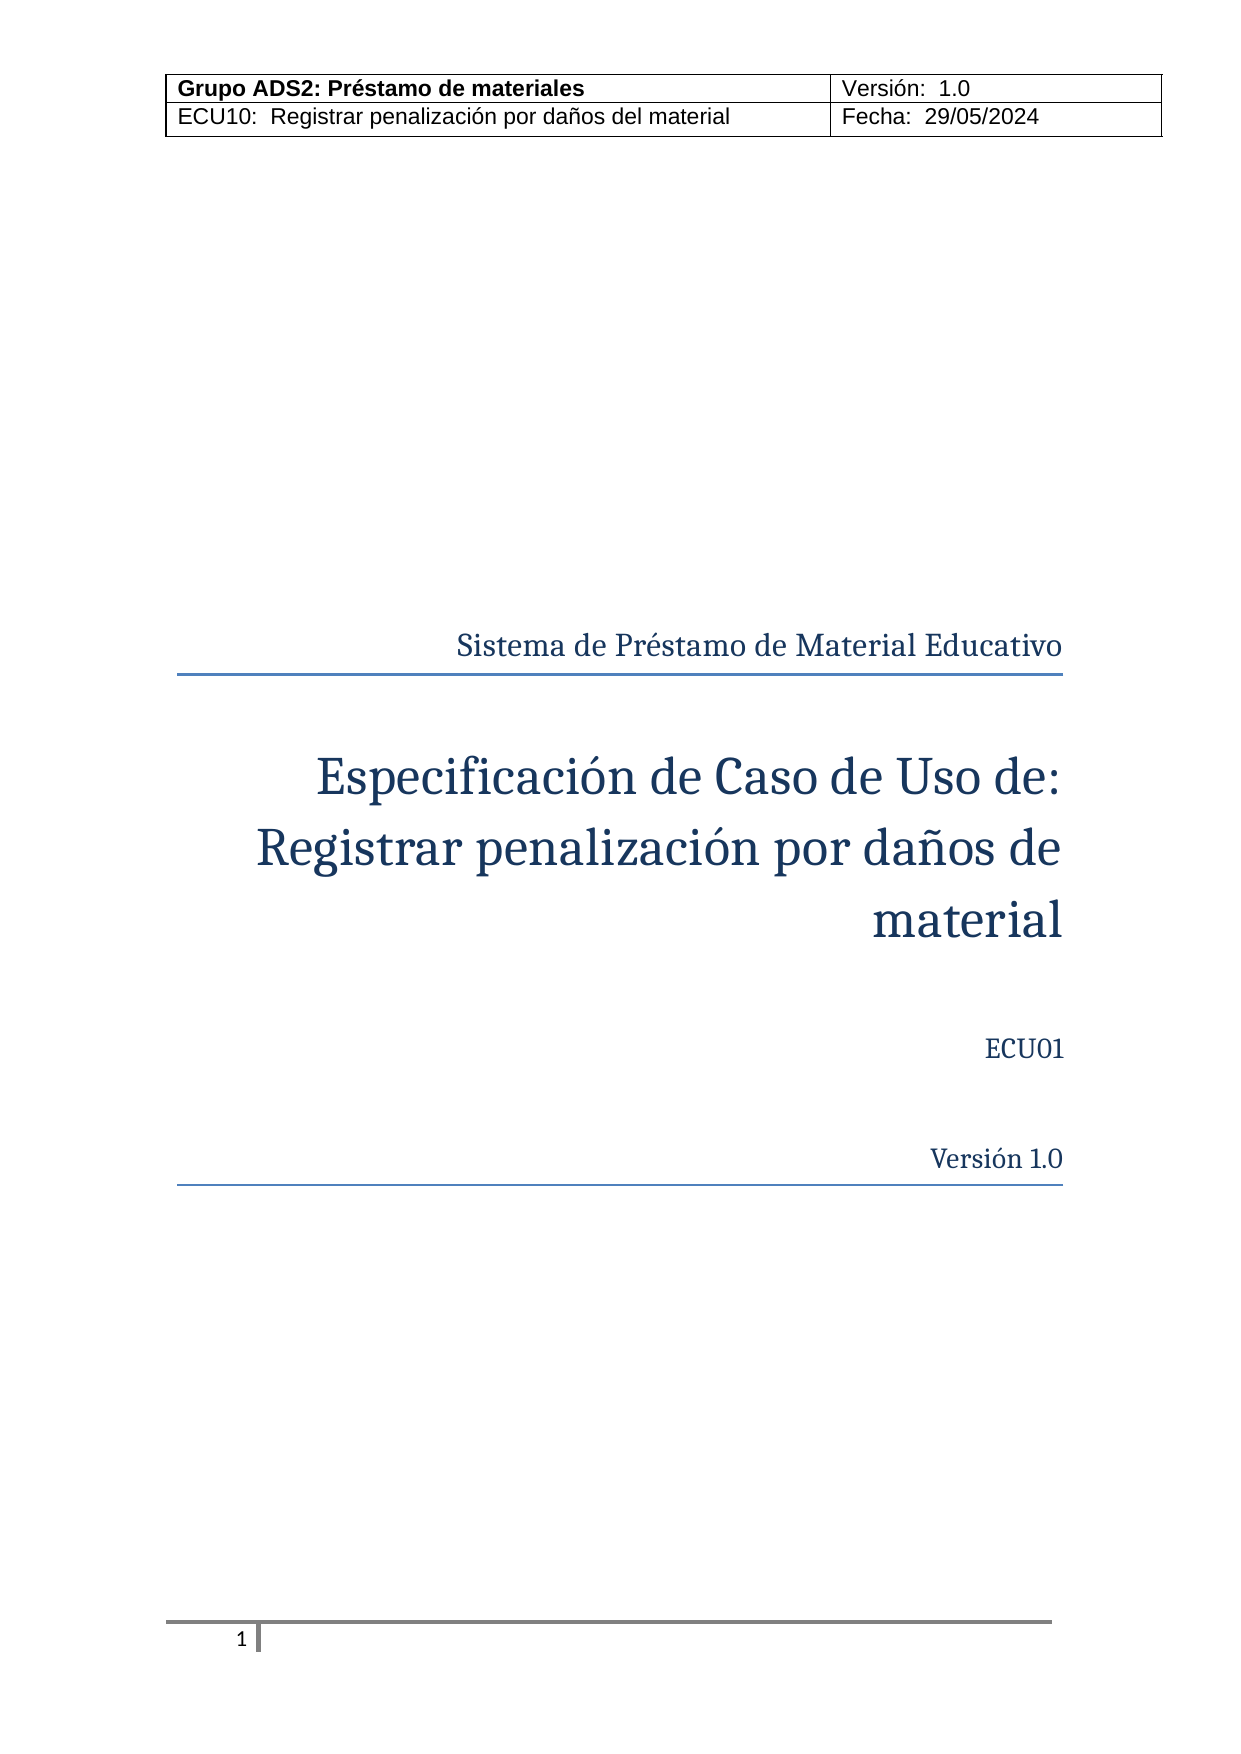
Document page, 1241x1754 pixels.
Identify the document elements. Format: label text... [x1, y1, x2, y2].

title Registrar penalización por daños de material [177, 817, 1063, 951]
title ECU01 [177, 1032, 1063, 1065]
title Especificación de Caso de Uso de: [177, 746, 1063, 808]
title Versión 1.0 [177, 1142, 1063, 1184]
title Sistema de Préstamo de Material Educativo [177, 627, 1063, 673]
